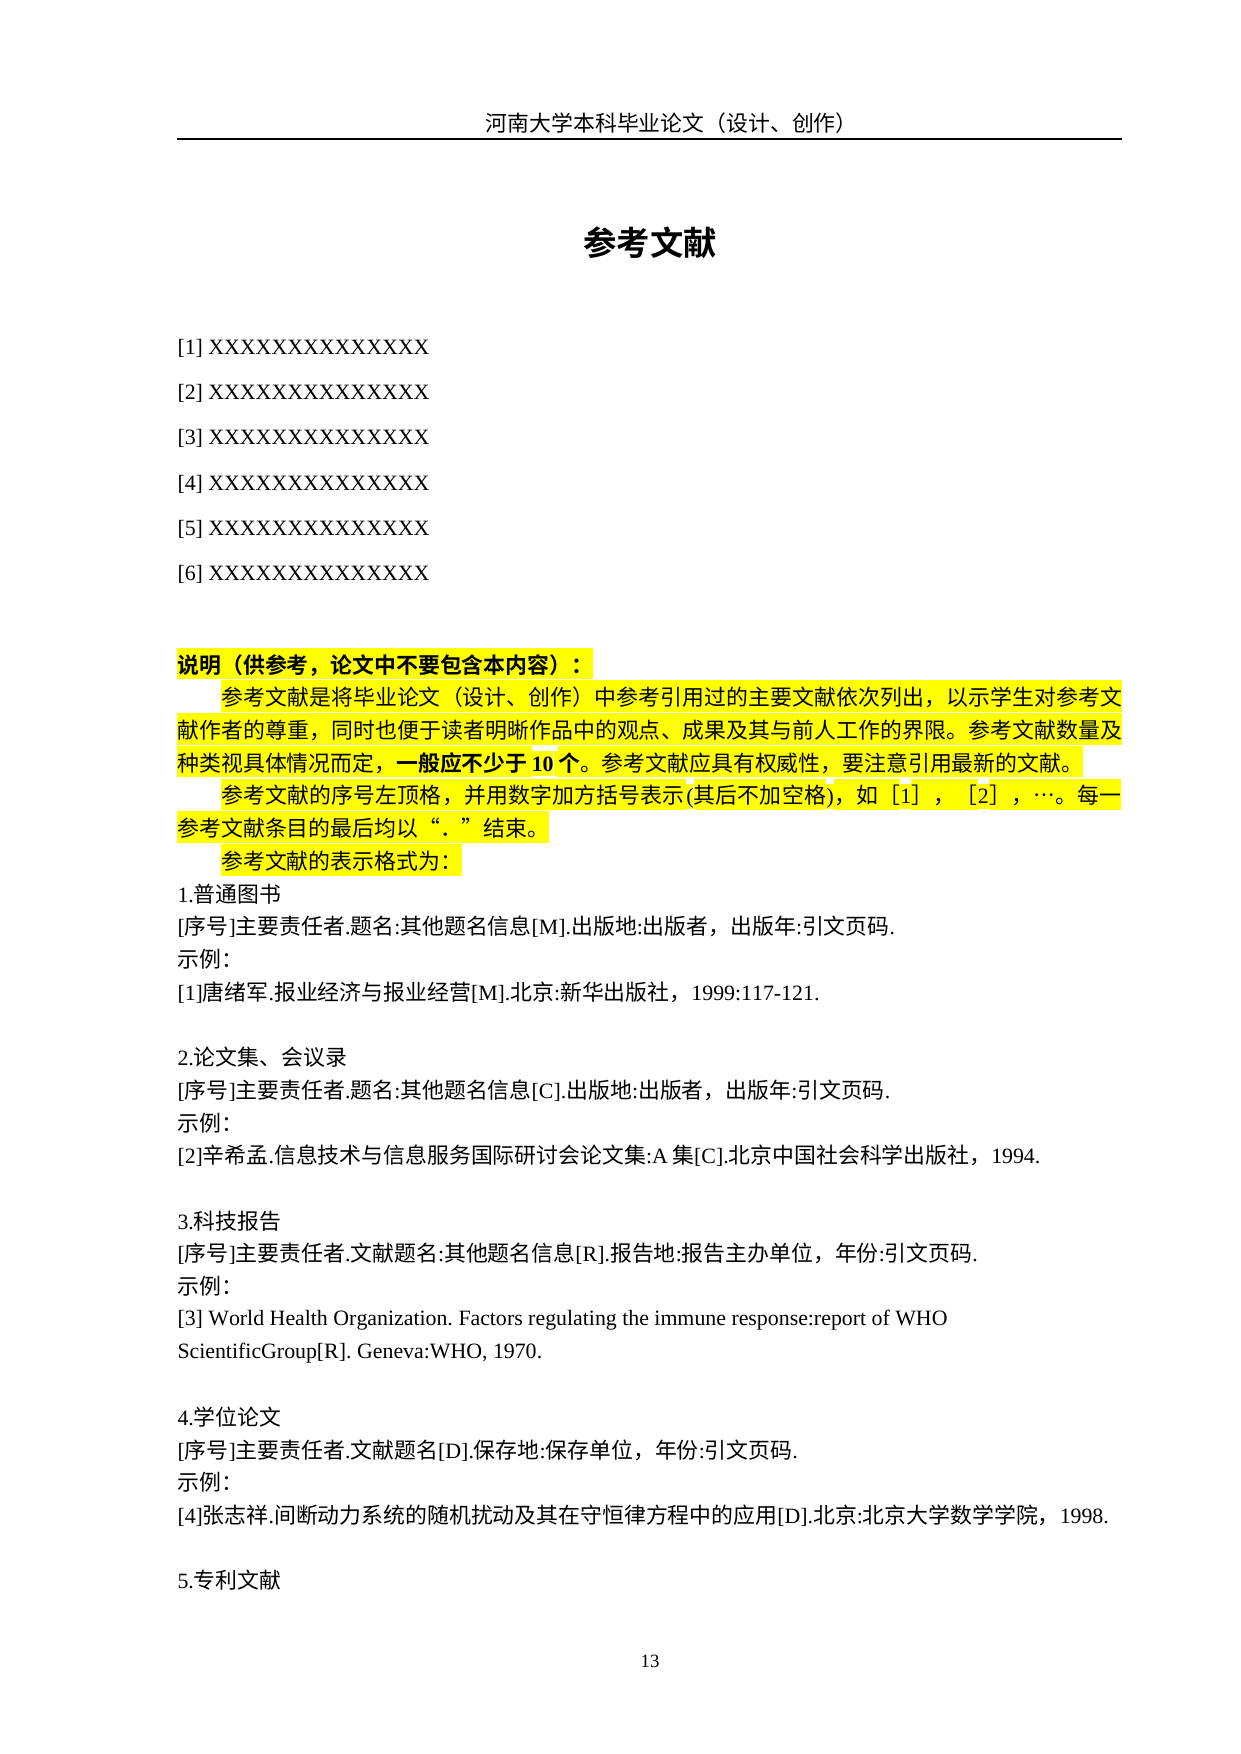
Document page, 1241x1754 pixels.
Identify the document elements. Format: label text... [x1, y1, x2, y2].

text 参考文献是将毕业论文（设计、创作）中参考引用过的主要文献依次列出，以示学生对参考文献作者的尊重，同时也便于读者明晰作品中的观点、成果及其与前人工作的界限。参考文献数量及种类视具体情况而定，一般应不少于10个。参考文献应具有权威性，要注意引用最新的文献。 [177, 745, 1122, 778]
text [4]张志祥.间断动力系统的随机扰动及其在守恒律方程中的应用[D].北京:北京大学数学学院，1998. [177, 1498, 1122, 1530]
text [6] XXXXXXXXXXXXXX [177, 557, 1122, 589]
text [5] XXXXXXXXXXXXXX [177, 511, 1122, 544]
text [3] XXXXXXXXXXXXXX [177, 421, 1122, 453]
text [序号]主要责任者.文献题名:其他题名信息[R].报告地:报告主办单位，年份:引文页码. [177, 1236, 1122, 1269]
text 5.专利文献 [177, 1563, 1122, 1596]
text 2.论文集、会议录 [177, 1040, 1122, 1072]
text 参考文献的表示格式为： [177, 843, 1122, 876]
text 参考文献的序号左顶格，并用数字加方括号表示(其后不加空格)，如［1］，［2］，…。每一参考文献条目的最后均以“．”结束。 [177, 778, 1122, 843]
text [序号]主要责任者.文献题名[D].保存地:保存单位，年份:引文页码. [177, 1432, 1122, 1465]
text 示例： [177, 1105, 1122, 1138]
text [序号]主要责任者.题名:其他题名信息[M].出版地:出版者，出版年:引文页码. [177, 909, 1122, 942]
text [2]辛希孟.信息技术与信息服务国际研讨会论文集:A集[C].北京中国社会科学出版社，1994. [177, 1138, 1122, 1171]
text 示例： [177, 1465, 1122, 1498]
subtitle 参考文献 [177, 208, 1122, 273]
text 4.学位论文 [177, 1399, 1122, 1432]
text 参考文献是将毕业论文（设计、创作）中参考引用过的主要文献依次列出，以示学生对参考文献作者的尊重，同时也便于读者明晰作品中的观点、成果及其与前人工作的界限。参考文献数量及种类视具体情况而定，一般应不少于10个。参考文献应具有权威性，要注意引用最新的文献。 [177, 680, 1122, 713]
text [1]唐绪军.报业经济与报业经营[M].北京:新华出版社，1999:117-121. [177, 974, 1122, 1007]
text [4] XXXXXXXXXXXXXX [177, 466, 1122, 499]
text 3.科技报告 [177, 1203, 1122, 1236]
text [2] XXXXXXXXXXXXXX [177, 375, 1122, 408]
text [序号]主要责任者.题名:其他题名信息[C].出版地:出版者，出版年:引文页码. [177, 1072, 1122, 1105]
text 1.普通图书 [177, 876, 1122, 909]
text [1] XXXXXXXXXXXXXX [177, 330, 1122, 363]
text 示例： [177, 942, 1122, 974]
text [3] World Health Organization. Factors regulating the immune response:report of WHO ScientificGroup[R]. Geneva:WHO, 1970. [177, 1301, 1122, 1367]
text 说明（供参考，论文中不要包含本内容）： [177, 647, 1122, 680]
text 示例： [177, 1269, 1122, 1301]
